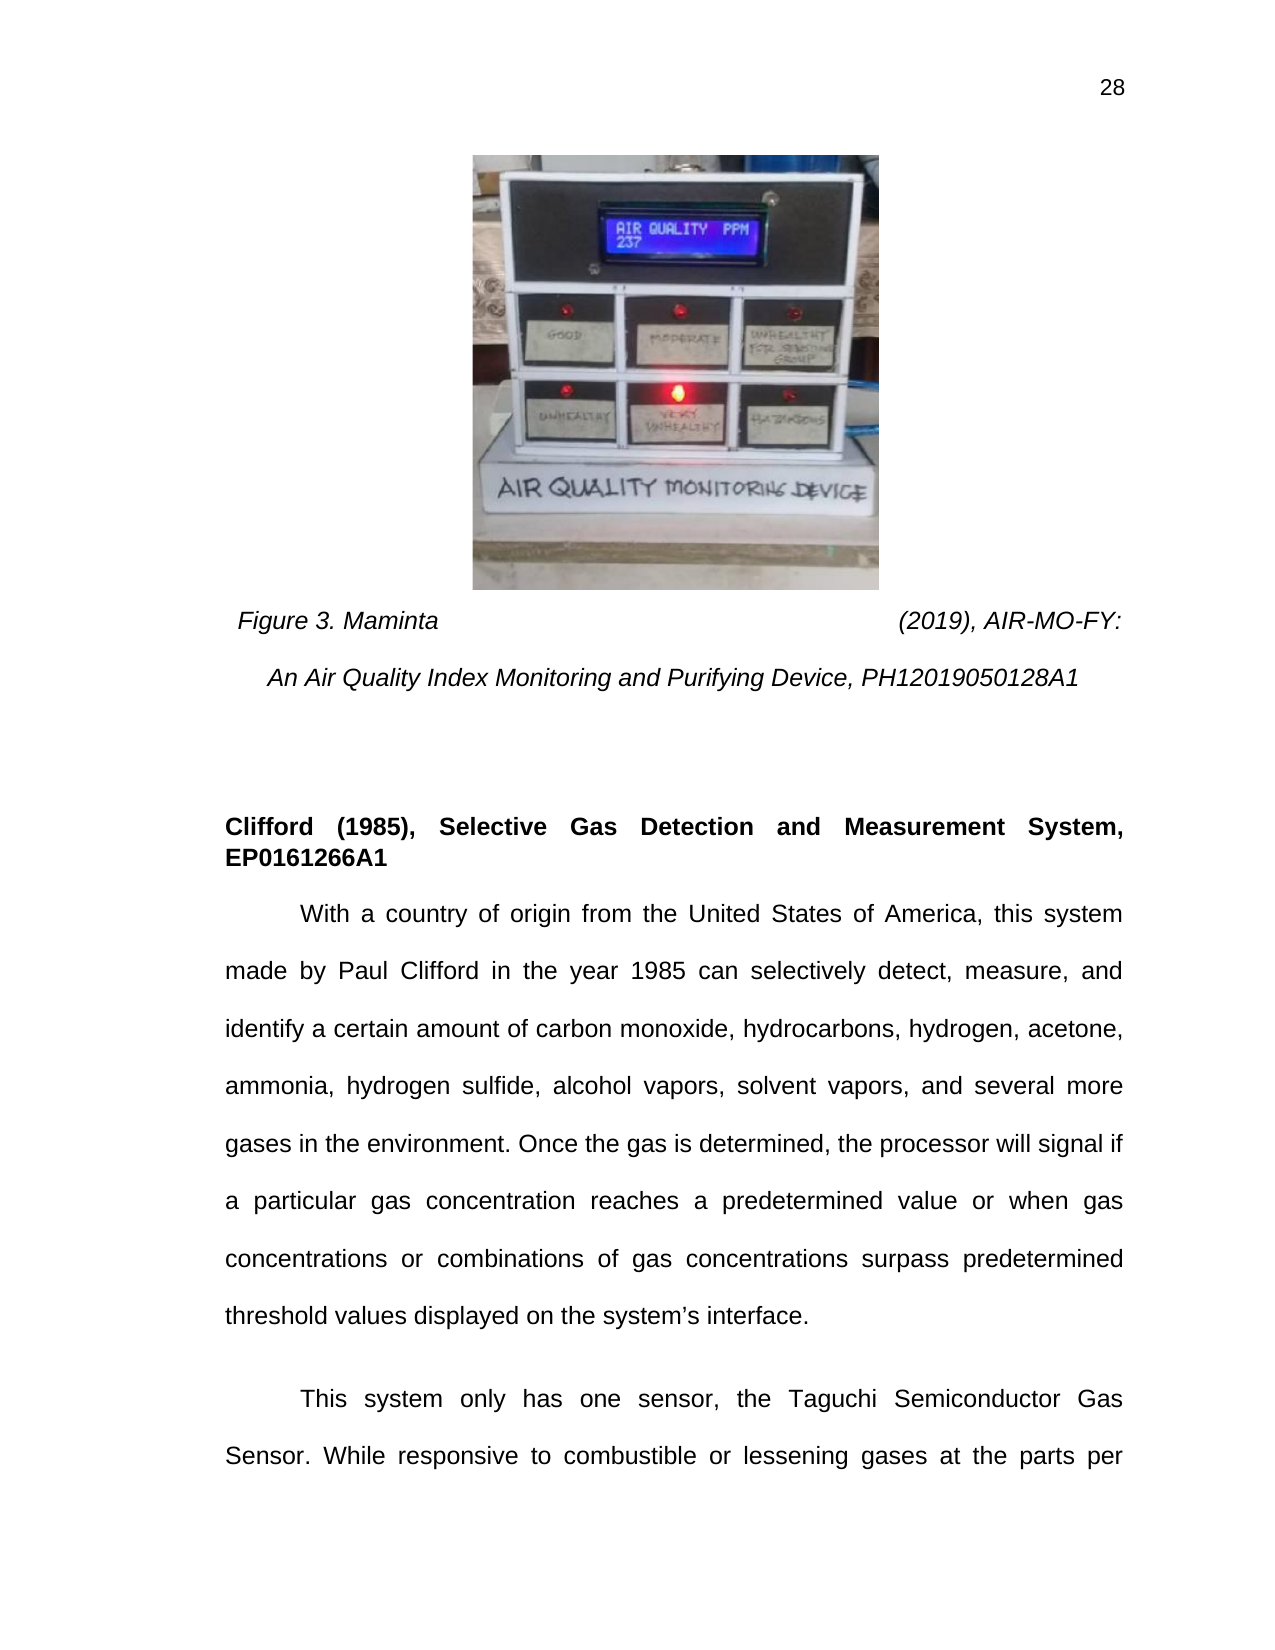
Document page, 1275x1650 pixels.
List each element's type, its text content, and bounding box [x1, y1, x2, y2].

text With a country of origin from the United States of America, this system made by Paul Clifford in the year 1985 can selectively detect, measure, and identify a certain amount of carbon monoxide, hydrocarbons, hydrogen, acetone, ammonia, hydrogen sulfide, alcohol vapors, solvent vapors, and several more gases in the environment. Once the gas is determined, the processor will signal if a particular gas concentration reaches a predetermined value or when gas concentrations or combinations of gas concentrations surpass predetermined threshold values displayed on the system’s interface. [225, 899, 1125, 1330]
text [225, 1384, 1125, 1470]
text Clifford (1985), Selective Gas Detection and Measurement System, EP0161266A1 [225, 812, 1125, 871]
text Figure 3. Maminta (2019), AIR-MO-FY: An Air Quality Index Monitoring and Purifying Device, PH12019050128A1 [225, 606, 1125, 692]
picture [472, 155, 879, 590]
